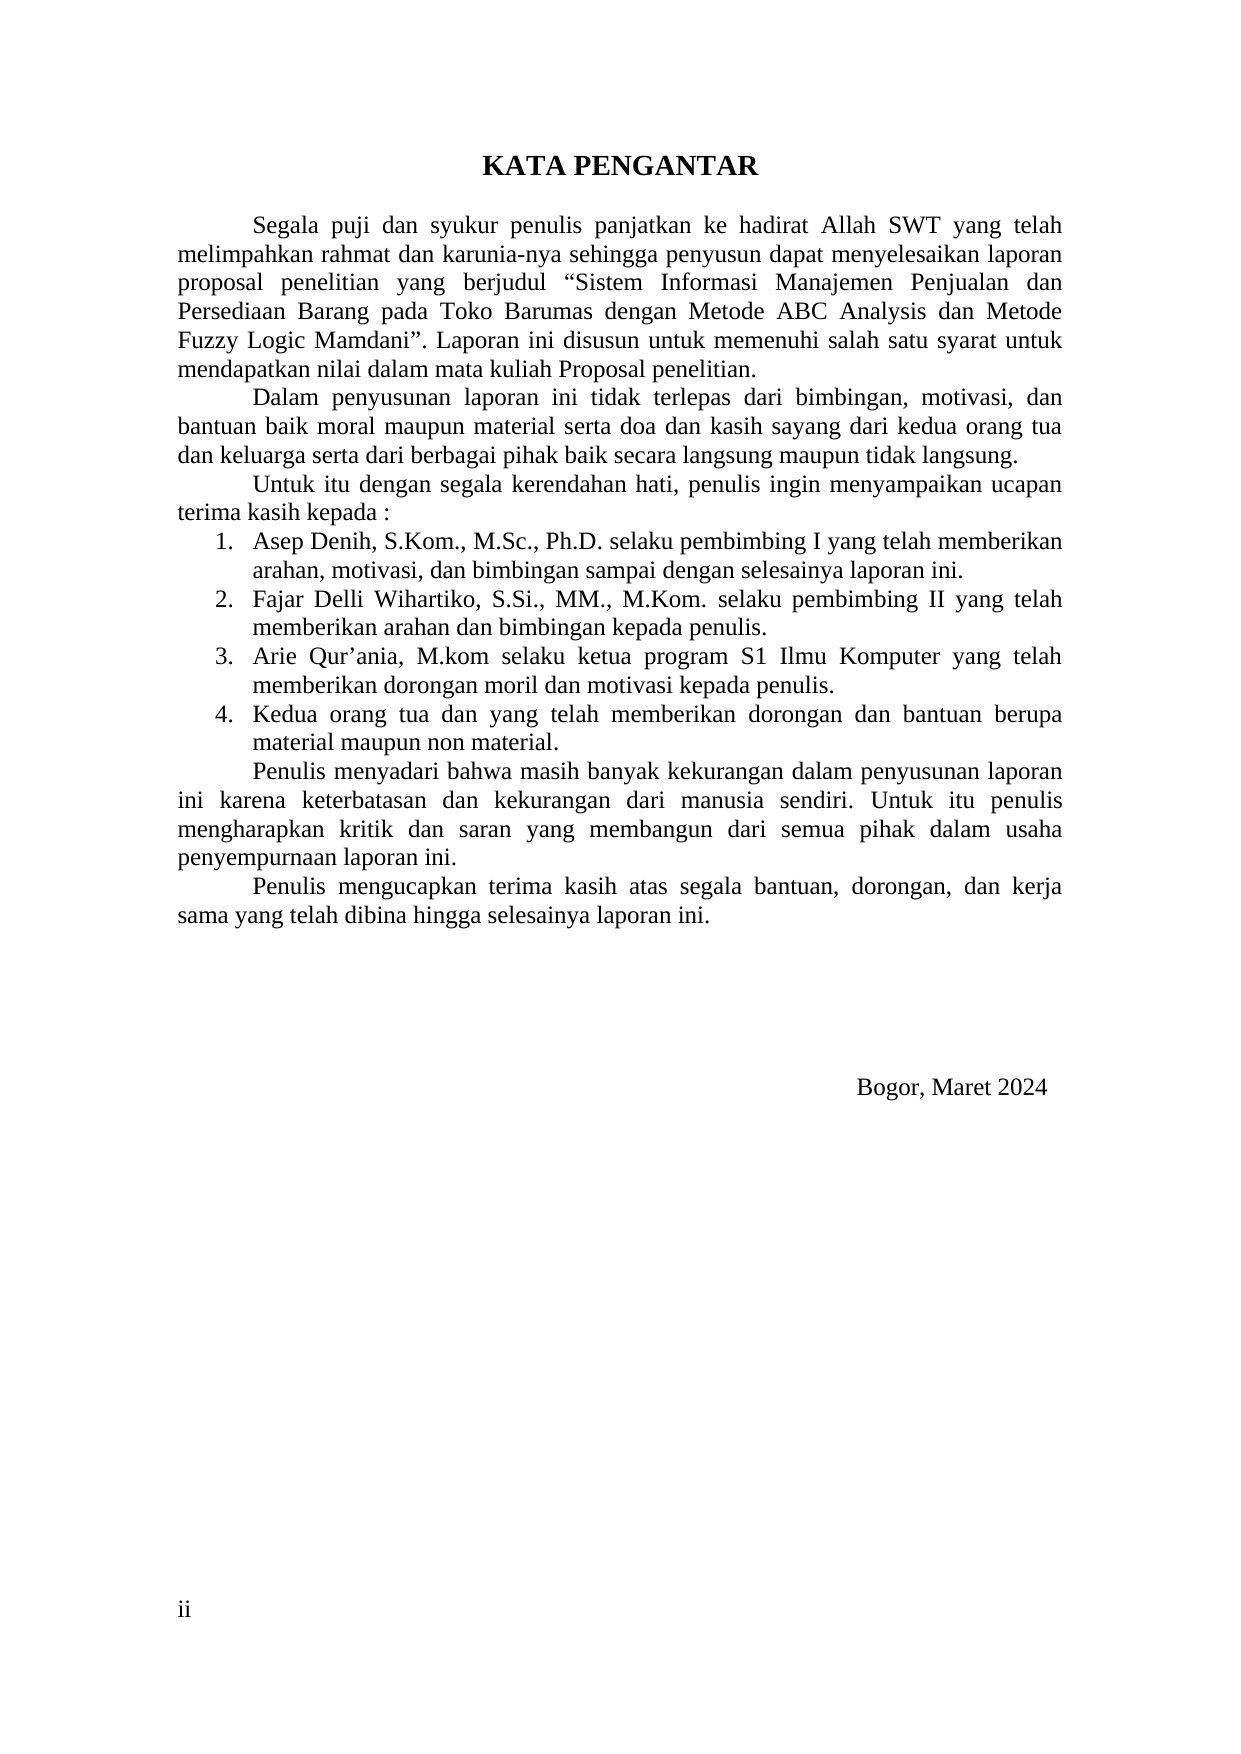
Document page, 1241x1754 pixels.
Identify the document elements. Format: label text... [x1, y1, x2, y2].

list Kedua orang tua dan yang telah memberikan dorongan dan bantuan berupa material maupun non material. [215, 699, 1063, 756]
text Segala puji dan syukur penulis panjatkan ke hadirat Allah SWT yang telah melimpahkan rahmat dan karunia-nya sehingga penyusun dapat menyelesaikan laporan proposal penelitian yang berjudul “Sistem Informasi Manajemen Penjualan dan Persediaan Barang pada Toko Barumas dengan Metode ABC Analysis dan Metode Fuzzy Logic Mamdani”. Laporan ini disusun untuk memenuhi salah satu syarat untuk mendapatkan nilai dalam mata kuliah Proposal penelitian. [177, 210, 1063, 382]
list Arie Qur’ania, M.kom selaku ketua program S1 Ilmu Komputer yang telah memberikan dorongan moril dan motivasi kepada penulis. [215, 641, 1063, 699]
text Untuk itu dengan segala kerendahan hati, penulis ingin menyampaikan ucapan terima kasih kepada : [177, 469, 1063, 526]
text Dalam penyusunan laporan ini tidak terlepas dari bimbingan, motivasi, dan bantuan baik moral maupun material serta doa dan kasih sayang dari kedua orang tua dan keluarga serta dari berbagai pihak baik secara langsung maupun tidak langsung. [177, 382, 1063, 469]
list Asep Denih, S.Kom., M.Sc., Ph.D. selaku pembimbing I yang telah memberikan arahan, motivasi, dan bimbingan sampai dengan selesainya laporan ini. [215, 526, 1063, 584]
subtitle KATA PENGANTAR [177, 148, 1063, 181]
text Bogor, Maret 2024 [812, 1072, 1063, 1101]
list Fajar Delli Wihartiko, S.Si., MM., M.Kom. selaku pembimbing II yang telah memberikan arahan dan bimbingan kepada penulis. [215, 584, 1063, 641]
text Penulis menyadari bahwa masih banyak kekurangan dalam penyusunan laporan ini karena keterbatasan dan kekurangan dari manusia sendiri. Untuk itu penulis mengharapkan kritik dan saran yang membangun dari semua pihak dalam usaha penyempurnaan laporan ini. [177, 756, 1063, 871]
text Penulis mengucapkan terima kasih atas segala bantuan, dorongan, dan kerja sama yang telah dibina hingga selesainya laporan ini. [177, 871, 1063, 929]
